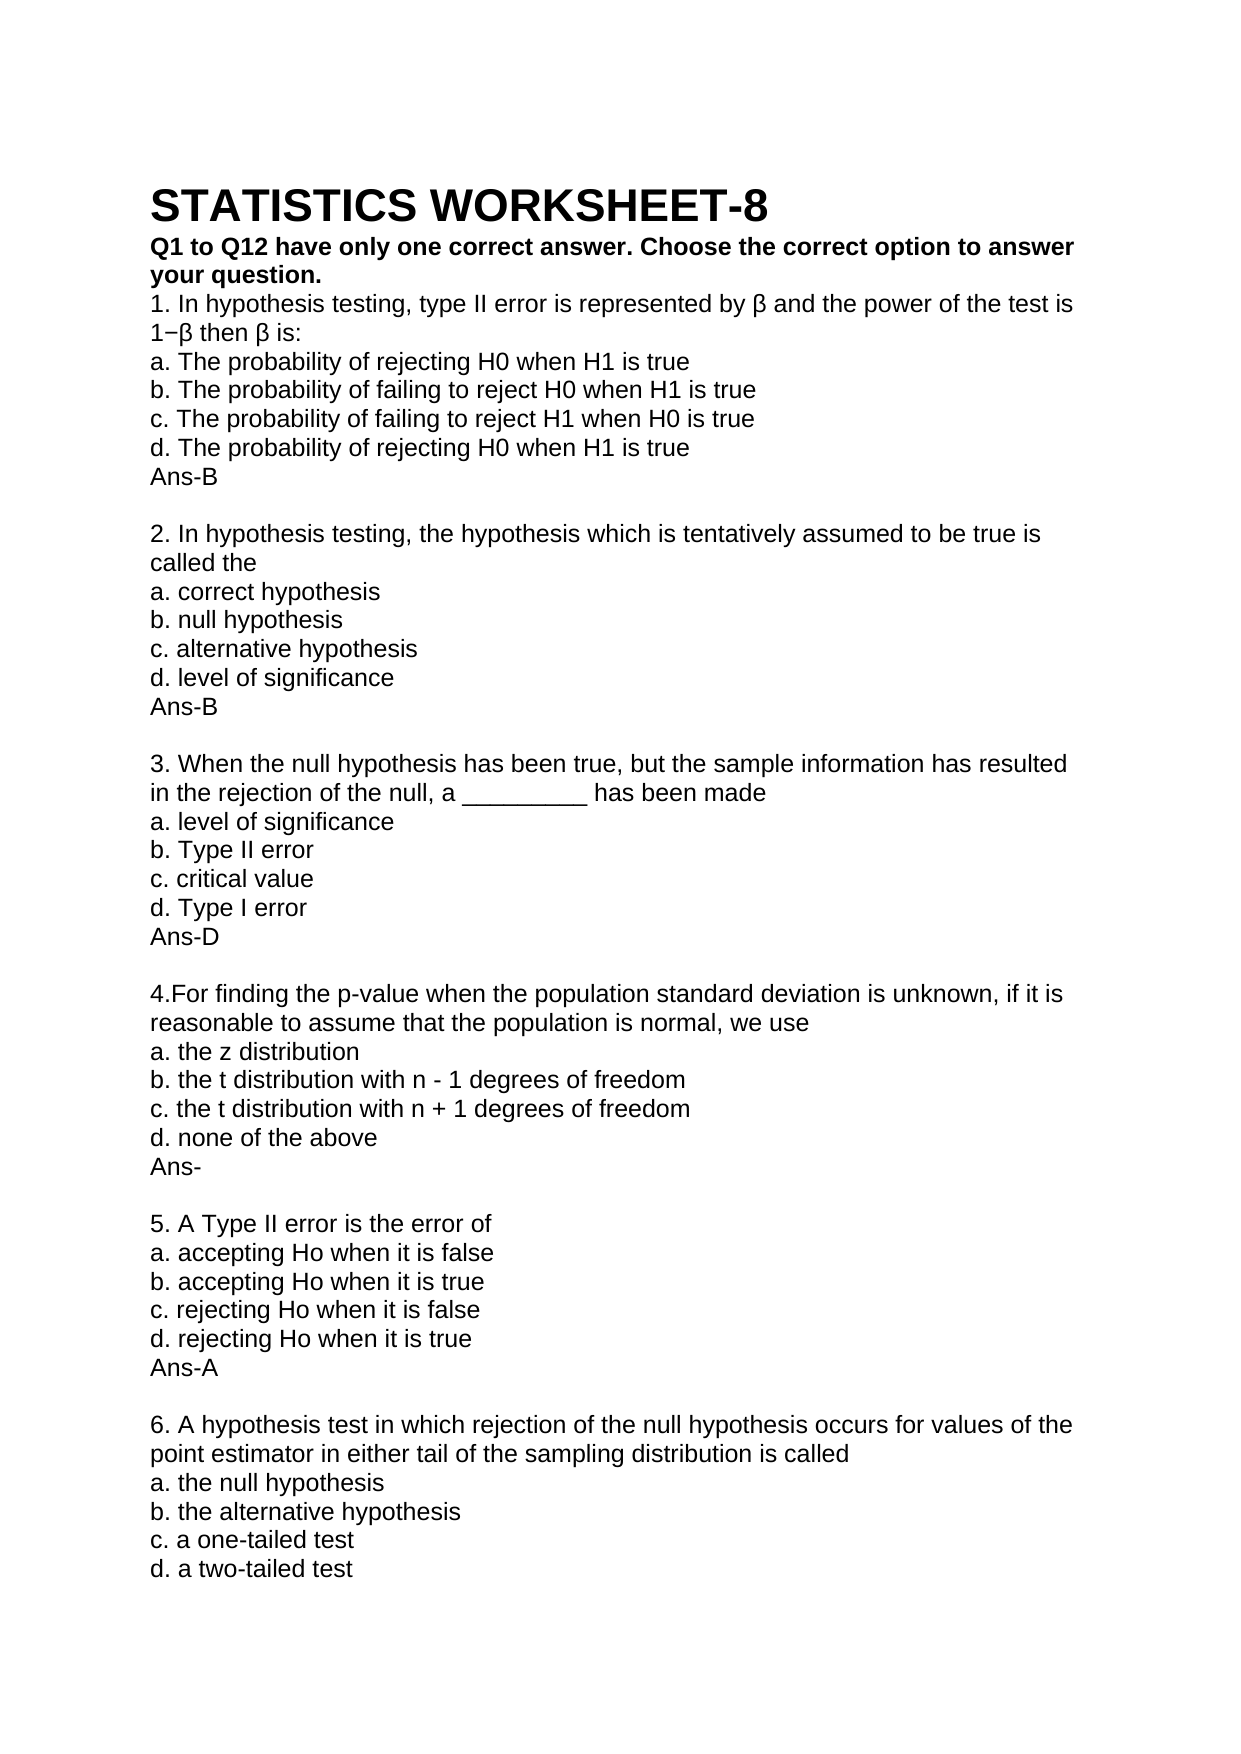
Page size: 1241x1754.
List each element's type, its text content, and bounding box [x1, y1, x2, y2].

text 4.For finding the p-value when the population standard deviation is unknown, if it is reasonable to assume that the population is normal, we use [150, 979, 1090, 1036]
text a. level of significance [150, 806, 1090, 835]
text Ans- [150, 1151, 1090, 1180]
text a. correct hypothesis [150, 576, 1090, 605]
text d. a two-tailed test [150, 1554, 1090, 1583]
text a. accepting Ho when it is false [150, 1238, 1090, 1266]
text b. the alternative hypothesis [150, 1496, 1090, 1525]
text Q1 to Q12 have only one correct answer. Choose the correct option to answer your question. [150, 231, 1090, 289]
text Ans-D [150, 921, 1090, 950]
text c. alternative hypothesis [150, 634, 1090, 663]
text b. Type II error [150, 835, 1090, 864]
text Ans-B [150, 691, 1090, 720]
text c. The probability of failing to reject H1 when H0 is true [150, 404, 1090, 433]
text STATISTICS WORKSHEET-8 [150, 179, 1090, 231]
text c. a one-tailed test [150, 1525, 1090, 1554]
text 2. In hypothesis testing, the hypothesis which is tentatively assumed to be true is called the [150, 519, 1090, 576]
text Ans-A [150, 1353, 1090, 1381]
text a. the null hypothesis [150, 1468, 1090, 1496]
text a. the z distribution [150, 1036, 1090, 1065]
text d. rejecting Ho when it is true [150, 1324, 1090, 1353]
text c. rejecting Ho when it is false [150, 1295, 1090, 1324]
text Ans-B [150, 461, 1090, 490]
text c. the t distribution with n + 1 degrees of freedom [150, 1094, 1090, 1123]
text a. The probability of rejecting H0 when H1 is true [150, 346, 1090, 375]
text 6. A hypothesis test in which rejection of the null hypothesis occurs for values of the point estimator in either tail of the sampling distribution is called [150, 1410, 1090, 1468]
text d. none of the above [150, 1123, 1090, 1151]
text 3. When the null hypothesis has been true, but the sample information has resulted in the rejection of the null, a _________ has been made [150, 749, 1090, 806]
text d. level of significance [150, 663, 1090, 691]
text d. Type I error [150, 893, 1090, 921]
text d. The probability of rejecting H0 when H1 is true [150, 433, 1090, 461]
text 5. A Type II error is the error of [150, 1209, 1090, 1238]
text 1. In hypothesis testing, type II error is represented by β and the power of the test is 1−β then β is: [150, 289, 1090, 346]
text b. accepting Ho when it is true [150, 1266, 1090, 1295]
text c. critical value [150, 864, 1090, 893]
text b. null hypothesis [150, 605, 1090, 634]
text b. The probability of failing to reject H0 when H1 is true [150, 375, 1090, 404]
text b. the t distribution with n - 1 degrees of freedom [150, 1065, 1090, 1094]
